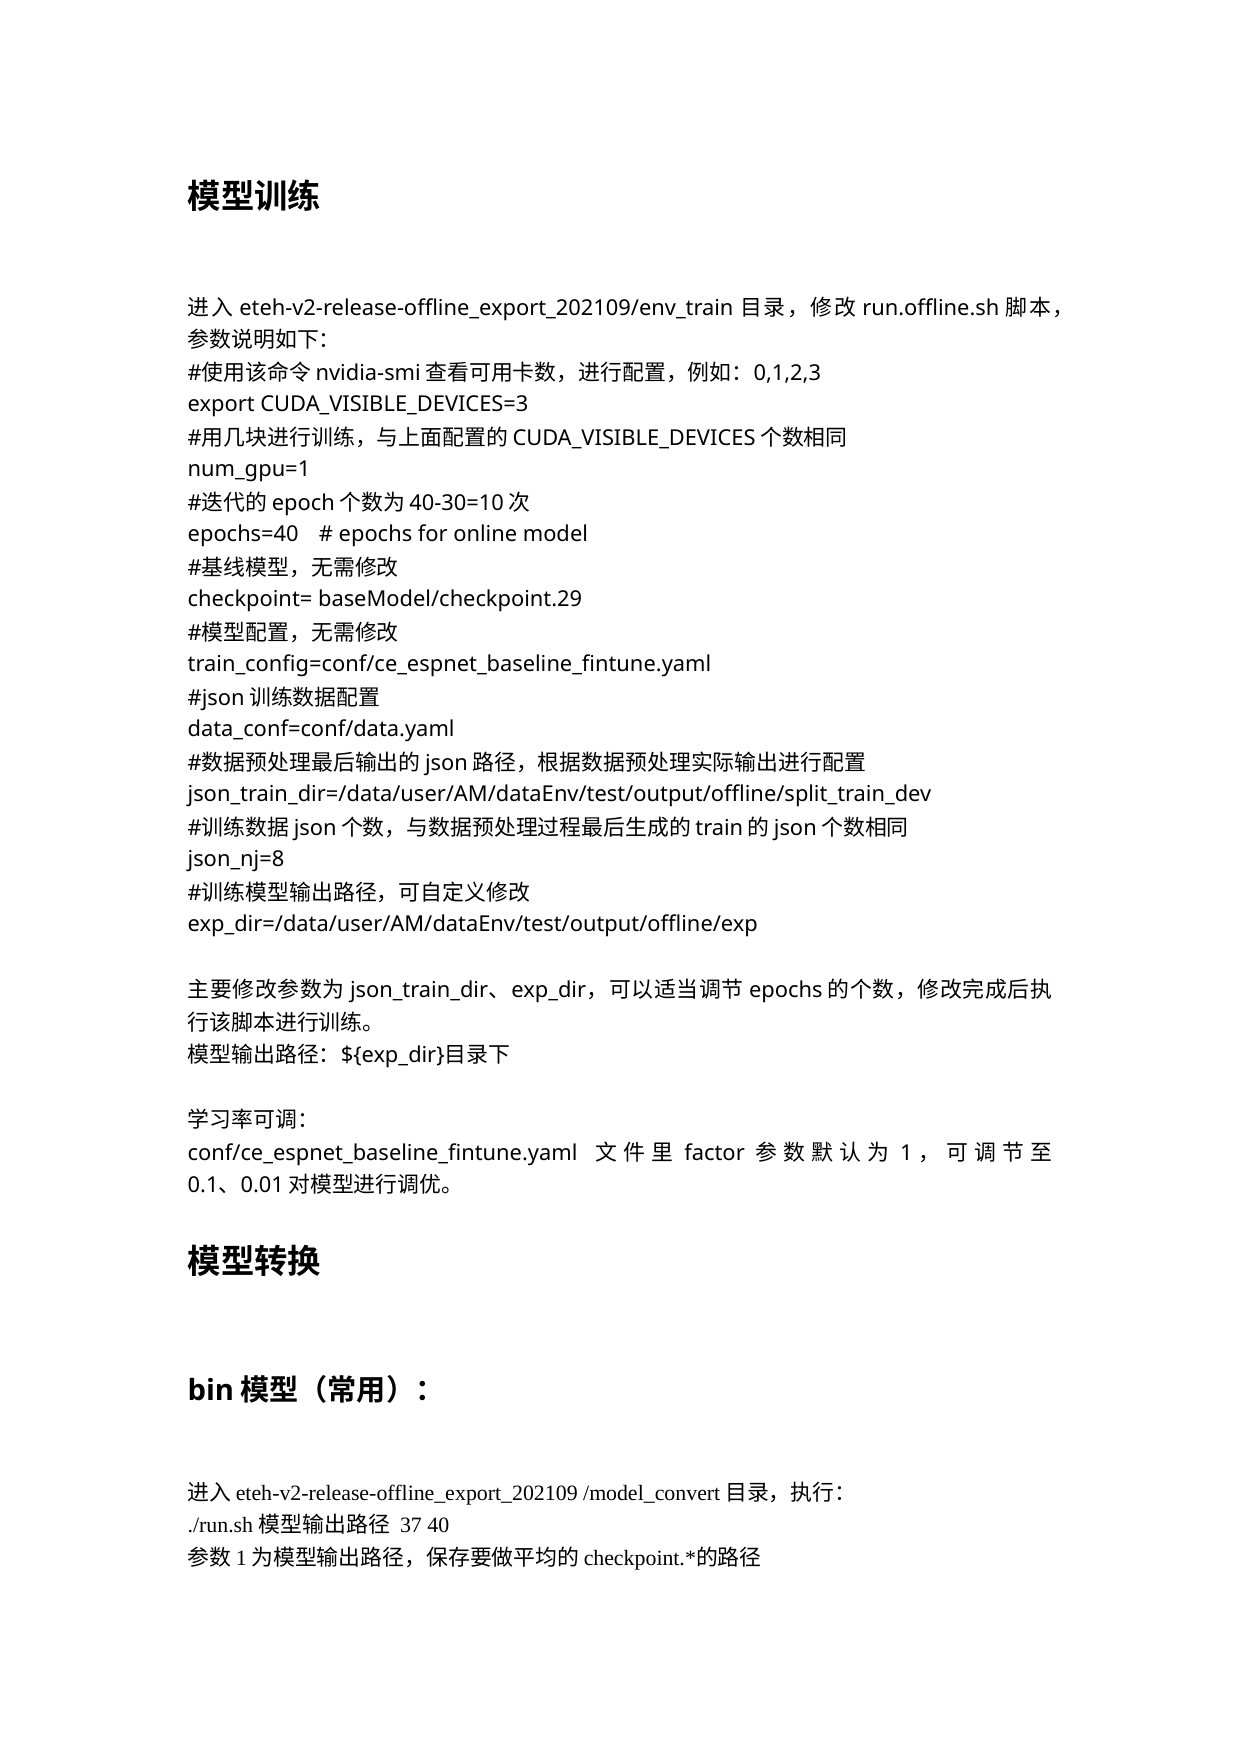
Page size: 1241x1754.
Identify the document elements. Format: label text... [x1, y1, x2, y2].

text #json训练数据配置 [187, 679, 1053, 712]
text epochs=40 # epochs for online model [187, 517, 1053, 549]
subtitle 模型转换 [187, 1226, 1053, 1291]
text conf/ce_espnet_baseline_fintune.yaml 文件里factor参数默认为1，可调节至0.1、0.01对模型进行调优。 [187, 1134, 1053, 1199]
text 进入eteh-v2-release-offline_export_202109/env_train目录，修改run.offline.sh脚本，参数说明如下： [187, 289, 1053, 354]
text #数据预处理最后输出的json路径，根据数据预处理实际输出进行配置 [187, 744, 1053, 777]
text #用几块进行训练，与上面配置的CUDA_VISIBLE_DEVICES个数相同 [187, 419, 1053, 452]
text checkpoint= baseModel/checkpoint.29 [187, 582, 1053, 614]
text 学习率可调： [187, 1102, 1053, 1134]
text train_config=conf/ce_espnet_baseline_fintune.yaml [187, 647, 1053, 679]
text ./run.sh 模型输出路径 37 40 [187, 1507, 1053, 1539]
text num_gpu=1 [187, 452, 1053, 484]
text json_nj=8 [187, 842, 1053, 874]
text #模型配置，无需修改 [187, 614, 1053, 647]
text json_train_dir=/data/user/AM/dataEnv/test/output/offline/split_train_dev [187, 777, 1053, 809]
text exp_dir=/data/user/AM/dataEnv/test/output/offline/exp [187, 907, 1053, 939]
subtitle 模型训练 [187, 162, 1053, 227]
text 参数1为模型输出路径，保存要做平均的checkpoint.*的路径 [187, 1539, 1053, 1572]
text #迭代的epoch个数为40-30=10次 [187, 484, 1053, 517]
text 进入eteh-v2-release-offline_export_202109 /model_convert目录，执行： [187, 1474, 1053, 1507]
text export CUDA_VISIBLE_DEVICES=3 [187, 387, 1053, 419]
text #使用该命令nvidia-smi查看可用卡数，进行配置，例如：0,1,2,3 [187, 354, 1053, 387]
subtitle bin模型（常用）： [187, 1356, 1053, 1421]
text #训练模型输出路径，可自定义修改 [187, 874, 1053, 907]
text 模型输出路径：${exp_dir}目录下 [187, 1037, 1053, 1069]
text #训练数据json个数，与数据预处理过程最后生成的train的json个数相同 [187, 809, 1053, 842]
text data_conf=conf/data.yaml [187, 712, 1053, 744]
text #基线模型，无需修改 [187, 549, 1053, 582]
text 主要修改参数为json_train_dir、exp_dir，可以适当调节epochs的个数，修改完成后执行该脚本进行训练。 [187, 972, 1053, 1037]
